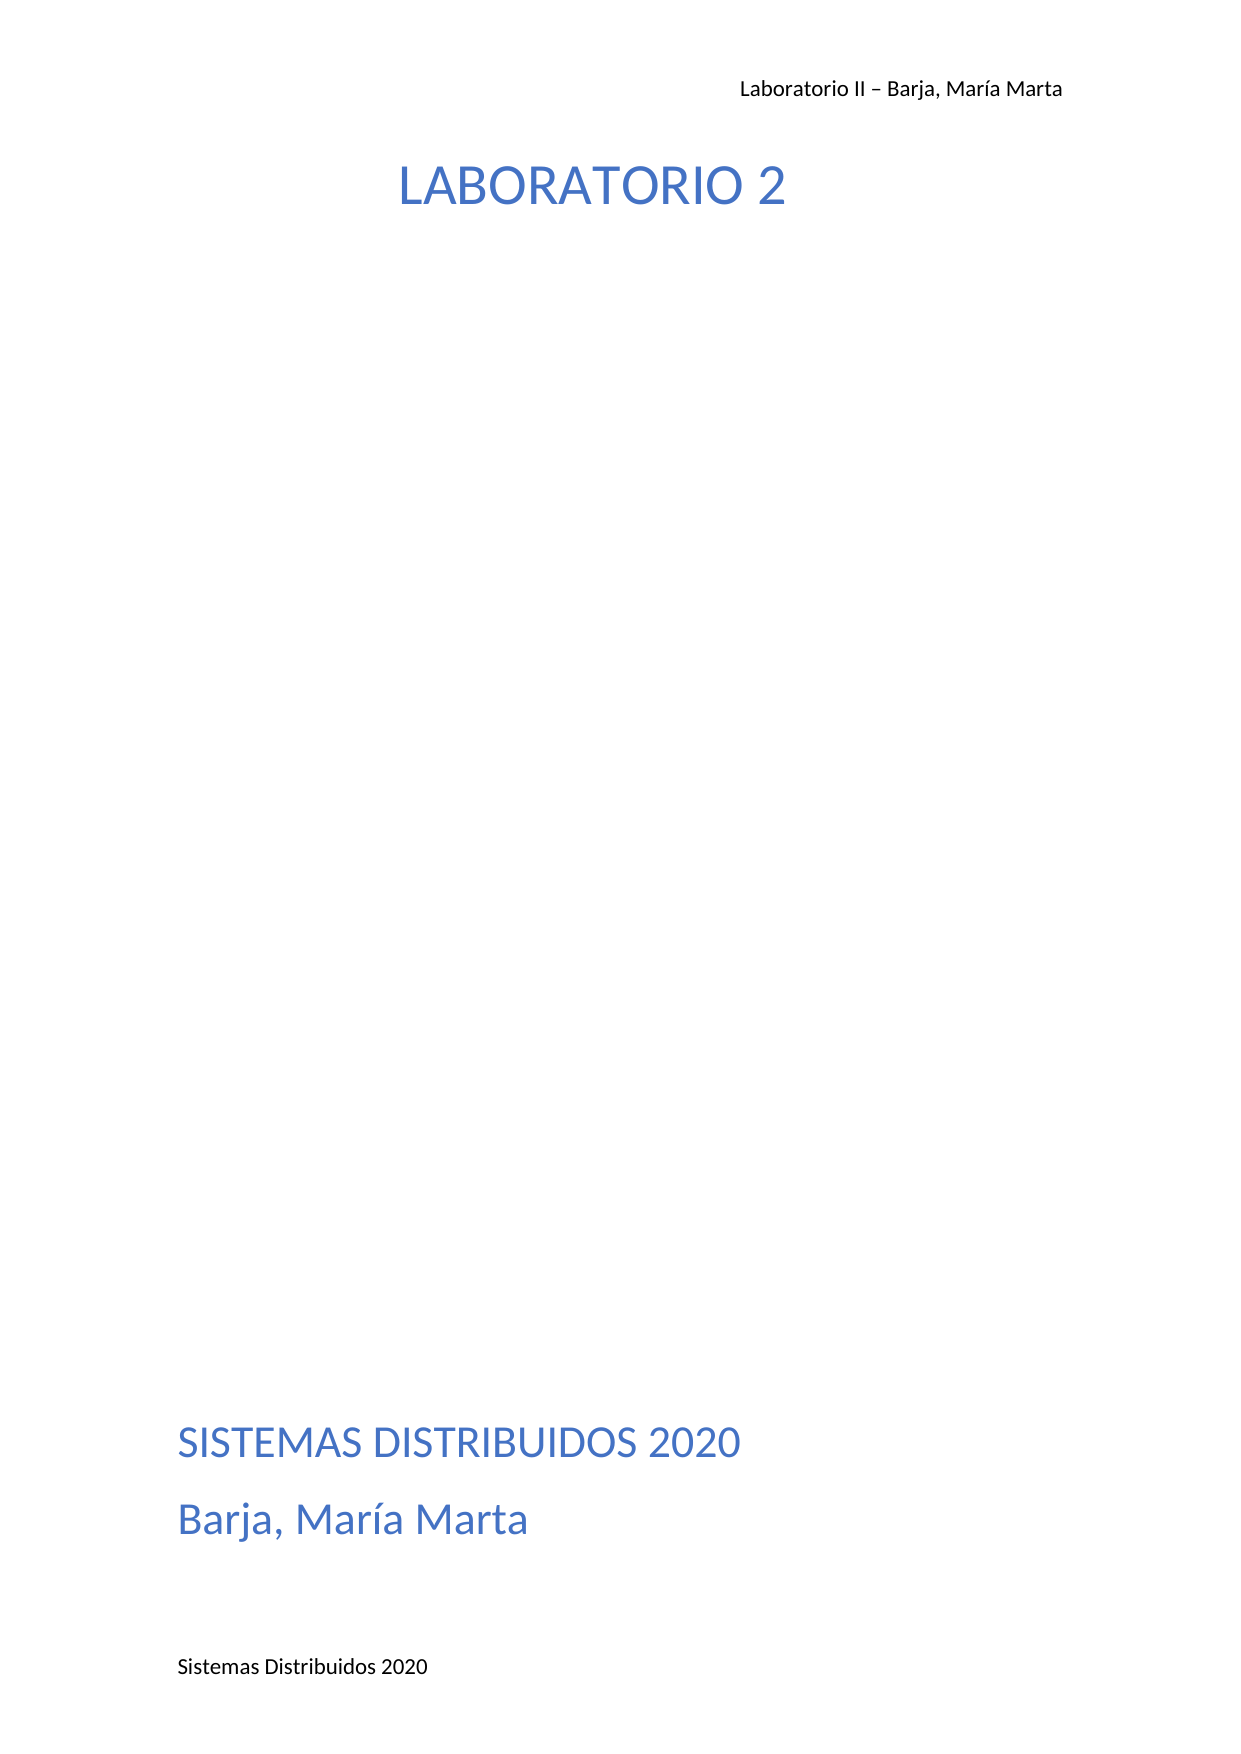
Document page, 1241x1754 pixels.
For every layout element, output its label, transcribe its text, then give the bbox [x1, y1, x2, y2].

text LABORATORIO 2 [325, 148, 1063, 219]
text SISTEMAS DISTRIBUIDOS 2020 [177, 1413, 1063, 1469]
text Barja, María Marta [177, 1490, 1063, 1546]
